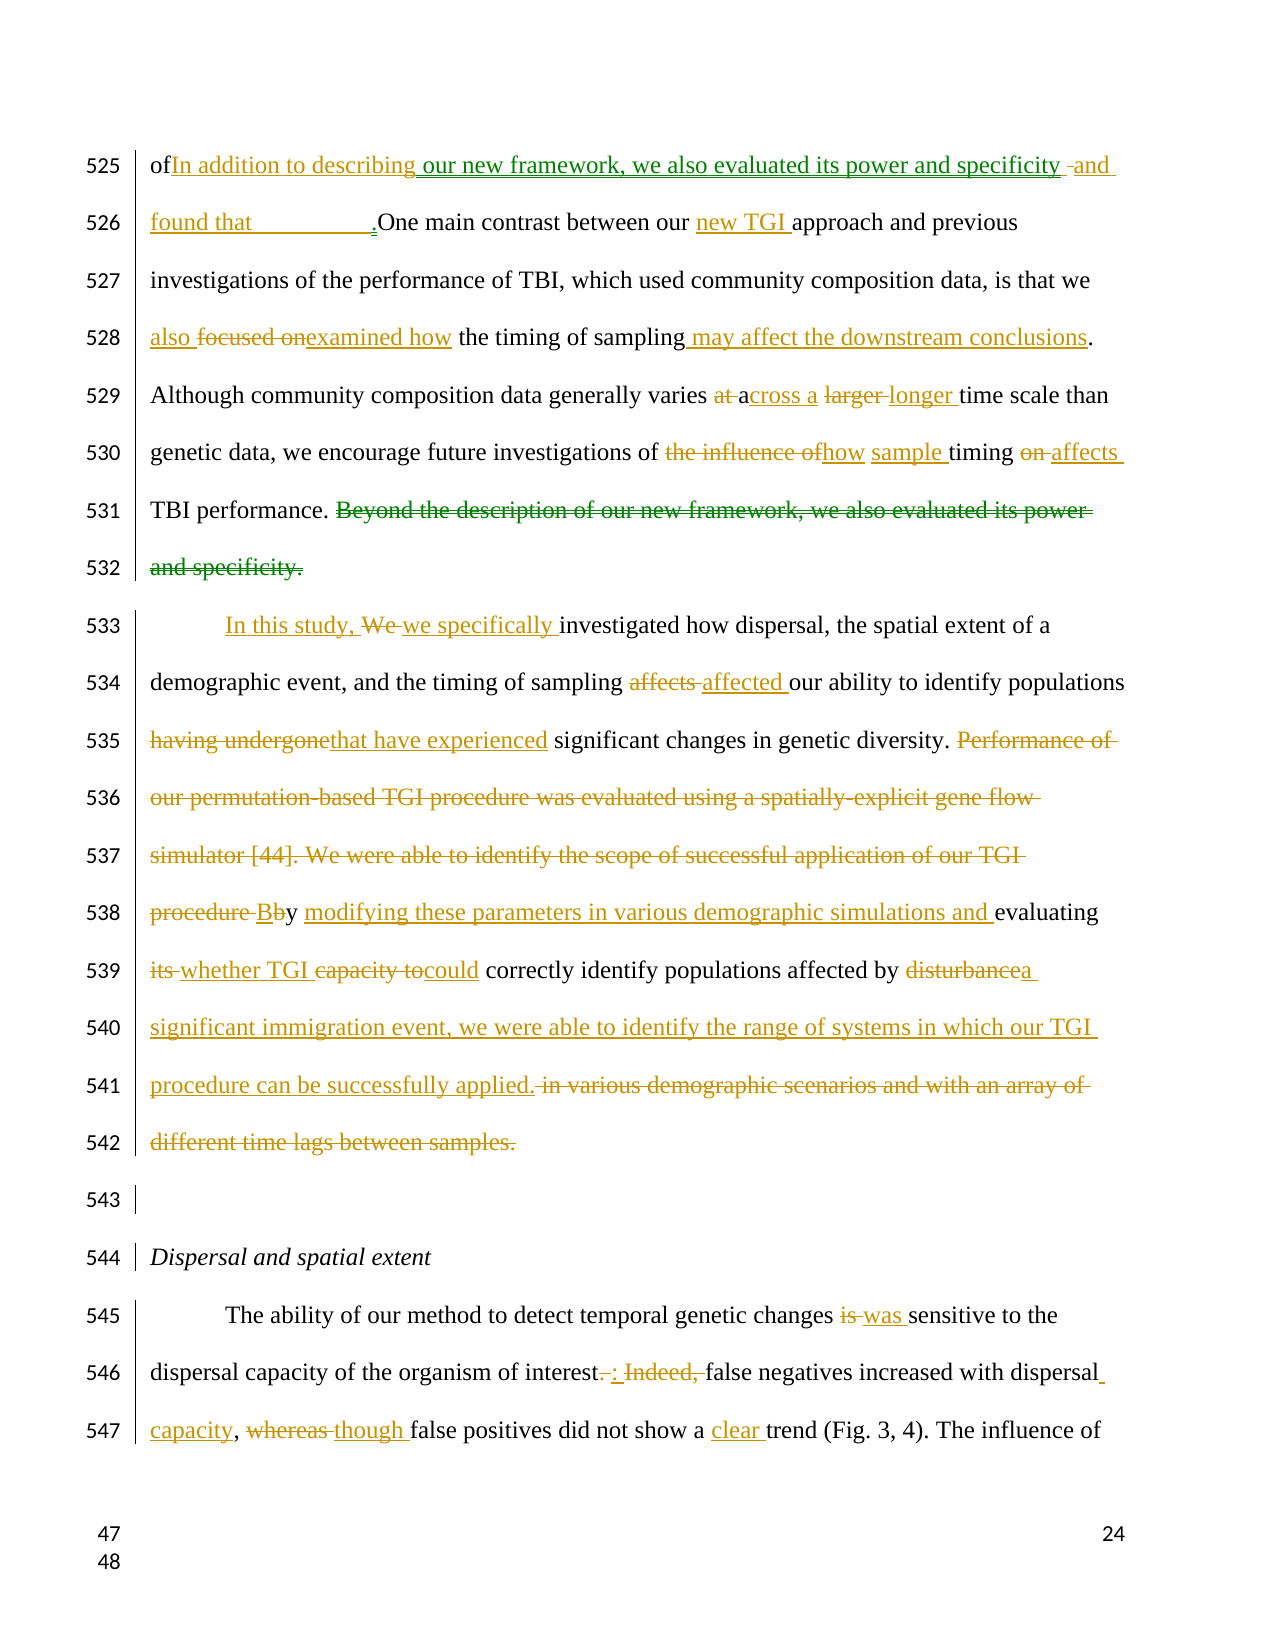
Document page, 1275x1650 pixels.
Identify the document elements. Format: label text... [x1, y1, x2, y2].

text investigated how dispersal, the spatial extent of a demographic event, and the timing of sampling our ability to identify populations significant changes in genetic diversity. y evaluating correctly identify populations affected by [150, 610, 1125, 1156]
subtitle Dispersal and spatial extent [150, 1242, 1125, 1271]
